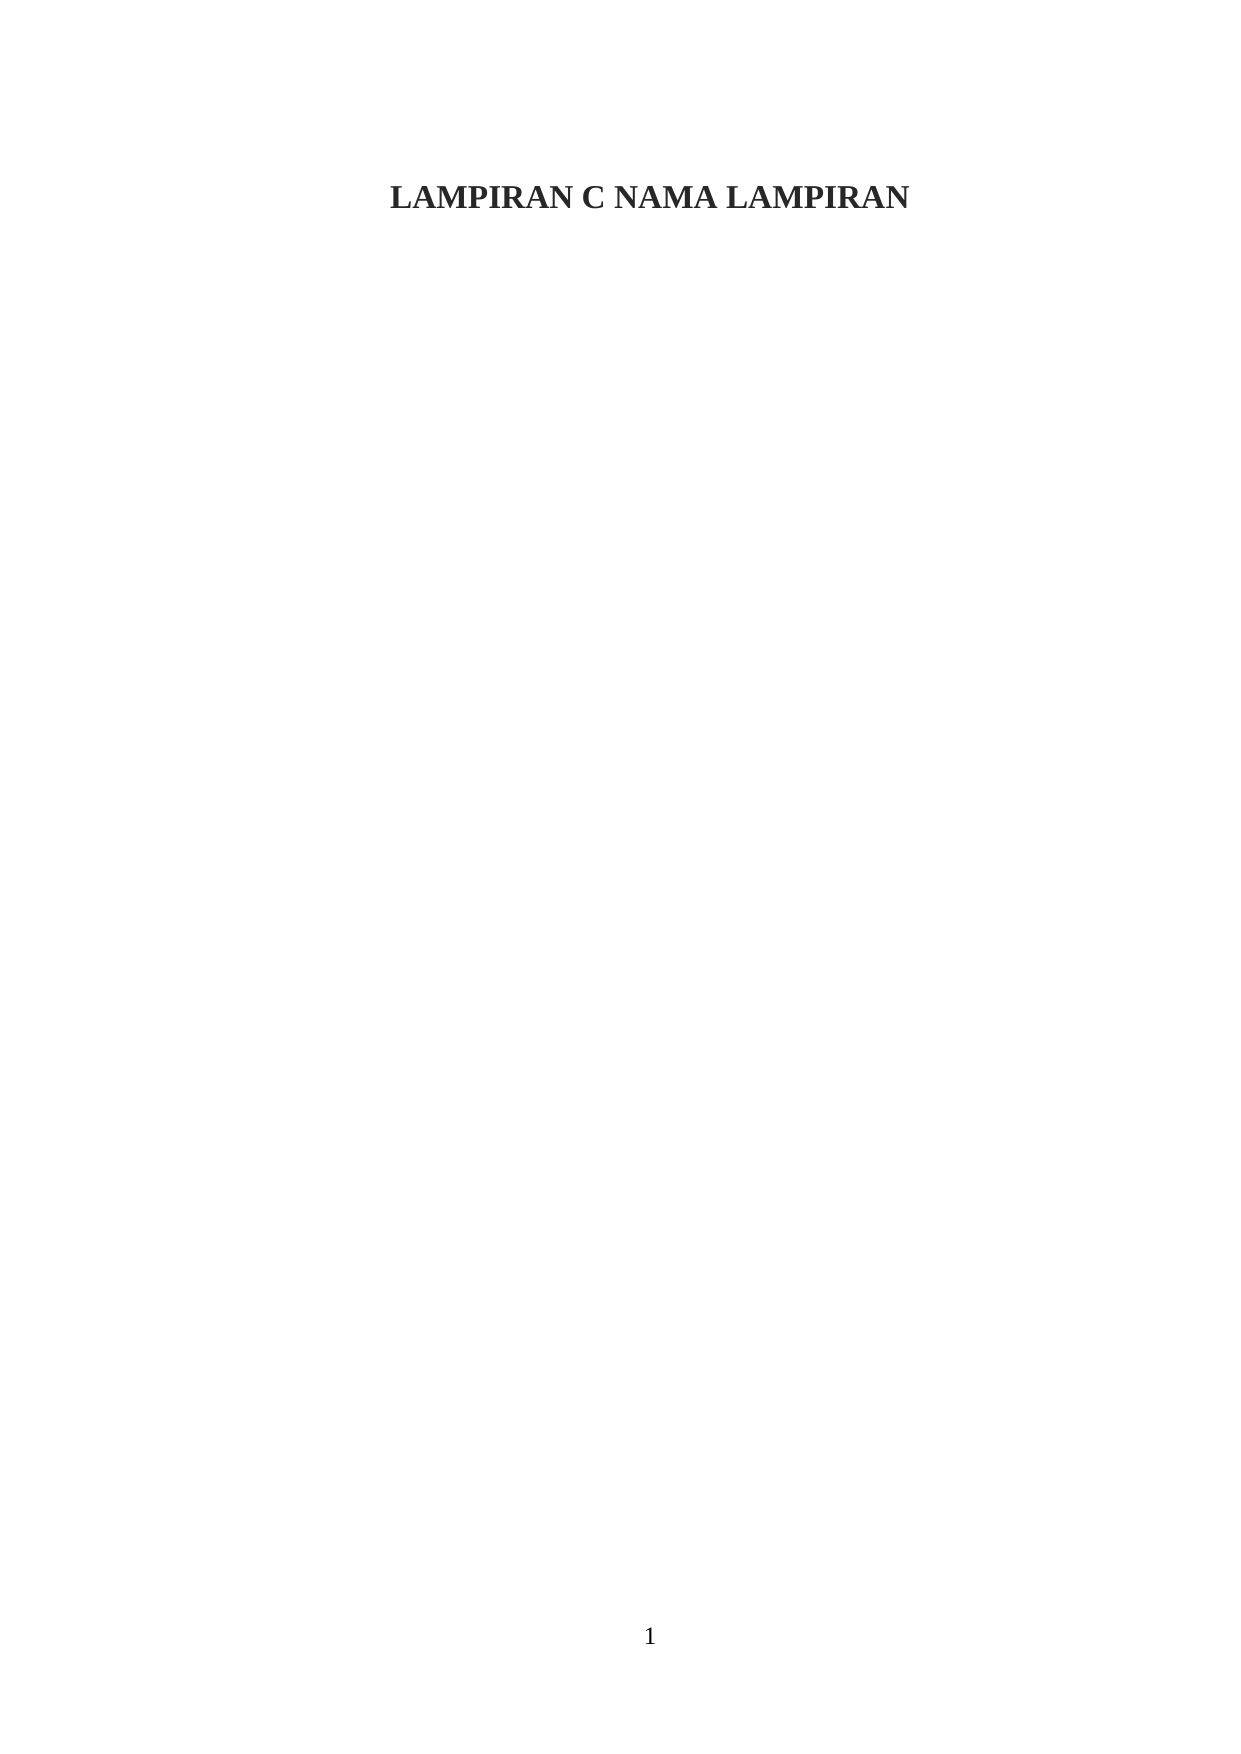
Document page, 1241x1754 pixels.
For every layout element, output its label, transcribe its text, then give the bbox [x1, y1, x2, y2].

subtitle NAMA LAMPIRAN [236, 177, 1063, 216]
